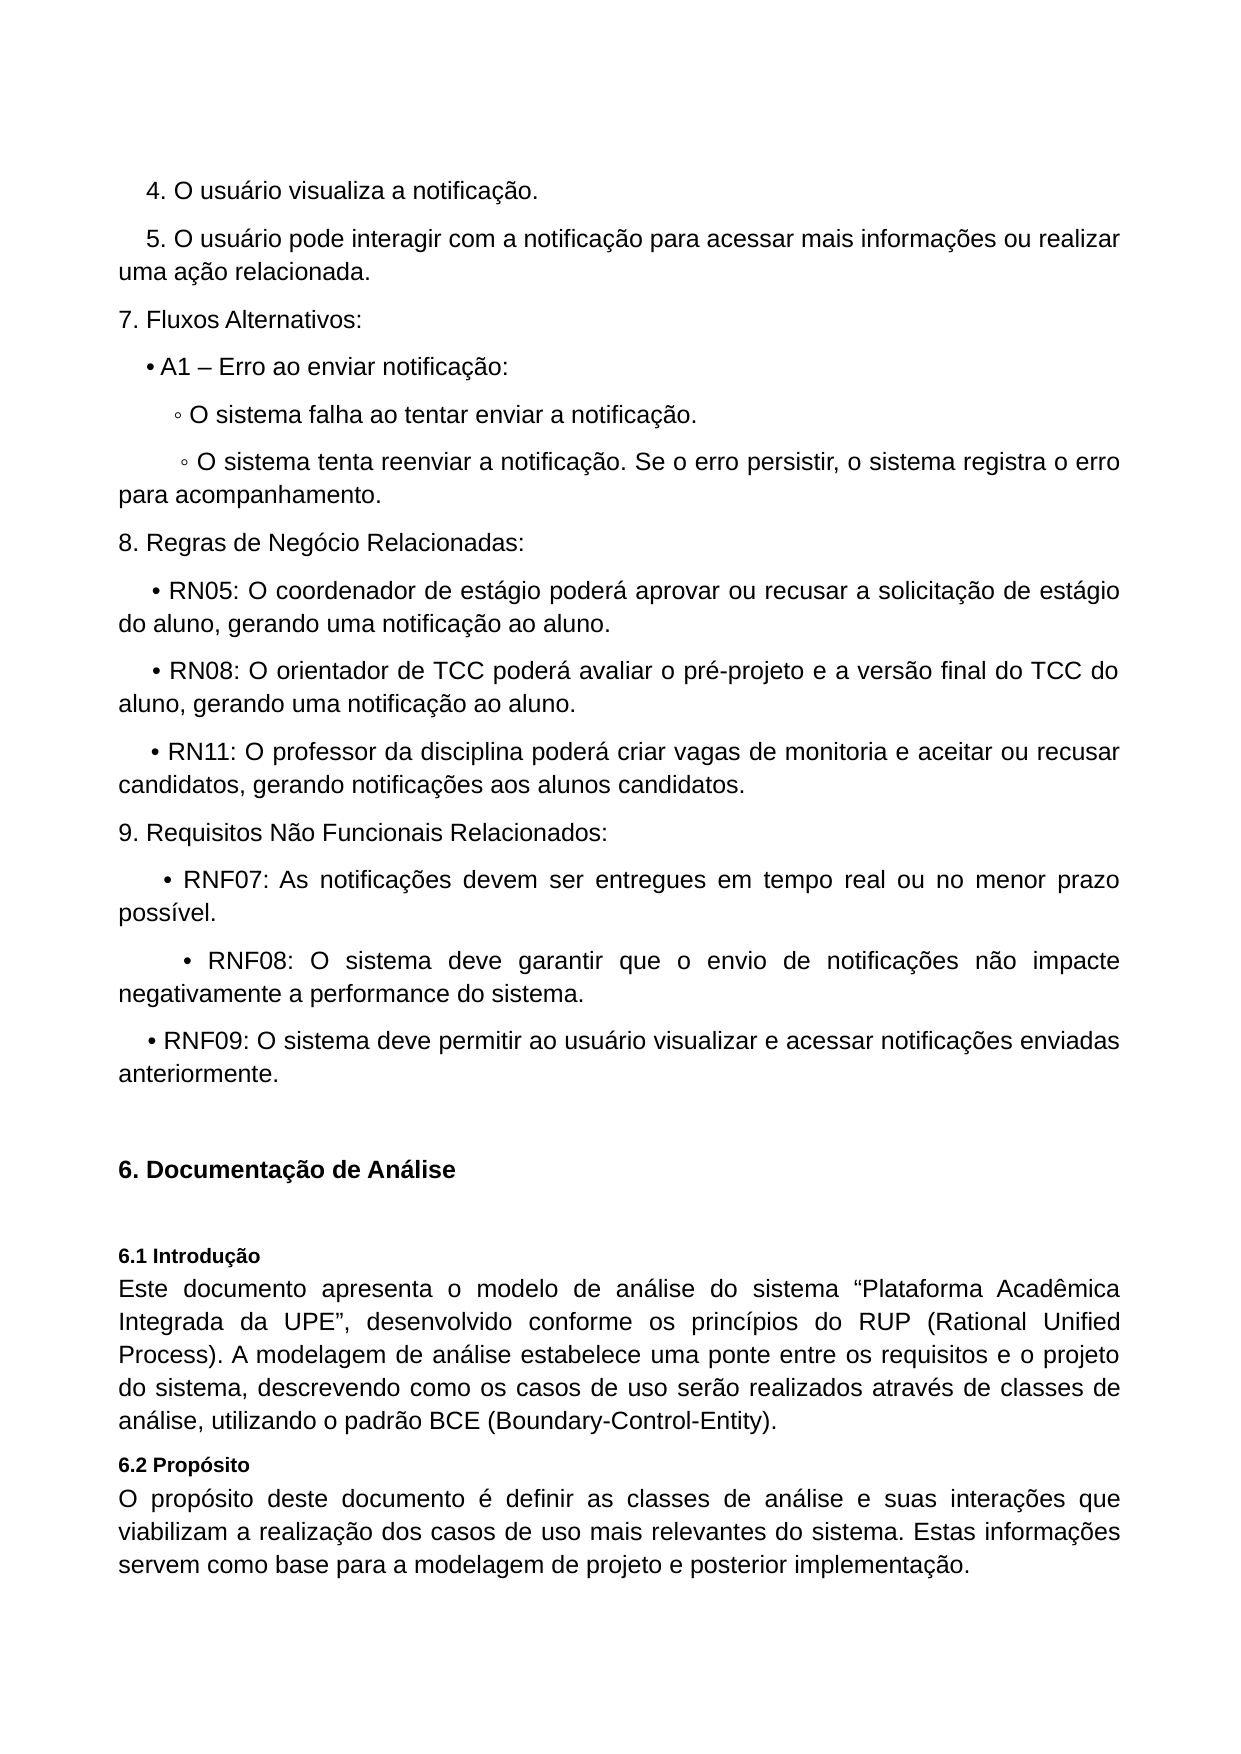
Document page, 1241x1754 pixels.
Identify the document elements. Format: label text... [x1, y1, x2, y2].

subtitle 6.1 Introdução [118, 1243, 1122, 1267]
text Este documento apresenta o modelo de análise do sistema “Plataforma Acadêmica Integrada da UPE”, desenvolvido conforme os princípios do RUP (Rational Unified Process). A modelagem de análise estabelece uma ponte entre os requisitos e o projeto do sistema, descrevendo como os casos de uso serão realizados através de classes de análise, utilizando o padrão BCE (Boundary-Control-Entity). [118, 1274, 1122, 1434]
text ◦ O sistema falha ao tentar enviar a notificação. [118, 400, 1122, 428]
text O propósito deste documento é definir as classes de análise e suas interações que viabilizam a realização dos casos de uso mais relevantes do sistema. Estas informações servem como base para a modelagem de projeto e posterior implementação. [118, 1483, 1122, 1578]
text • RNF09: O sistema deve permitir ao usuário visualizar e acessar notificações enviadas anteriormente. [118, 1026, 1122, 1088]
text • RN08: O orientador de TCC poderá avaliar o pré-projeto e a versão final do TCC do aluno, gerando uma notificação ao aluno. [118, 656, 1122, 718]
text 9. Requisitos Não Funcionais Relacionados: [118, 817, 1122, 846]
text • RN05: O coordenador de estágio poderá aprovar ou recusar a solicitação de estágio do aluno, gerando uma notificação ao aluno. [118, 576, 1122, 637]
text 8. Regras de Negócio Relacionadas: [118, 528, 1122, 557]
text ◦ O sistema tenta reenviar a notificação. Se o erro persistir, o sistema registra o erro para acompanhamento. [118, 447, 1122, 509]
text • RNF07: As notificações devem ser entregues em tempo real ou no menor prazo possível. [118, 865, 1122, 927]
text • RNF08: O sistema deve garantir que o envio de notificações não impacte negativamente a performance do sistema. [118, 946, 1122, 1007]
text 5. O usuário pode interagir com a notificação para acessar mais informações ou realizar uma ação relacionada. [118, 224, 1122, 286]
subtitle 6.2 Propósito [118, 1453, 1122, 1477]
text • A1 – Erro ao enviar notificação: [118, 352, 1122, 381]
text 4. O usuário visualiza a notificação. [118, 176, 1122, 205]
text 7. Fluxos Alternativos: [118, 304, 1122, 333]
text • RN11: O professor da disciplina poderá criar vagas de monitoria e aceitar ou recusar candidatos, gerando notificações aos alunos candidatos. [118, 737, 1122, 799]
subtitle 6. Documentação de Análise [118, 1154, 1122, 1183]
